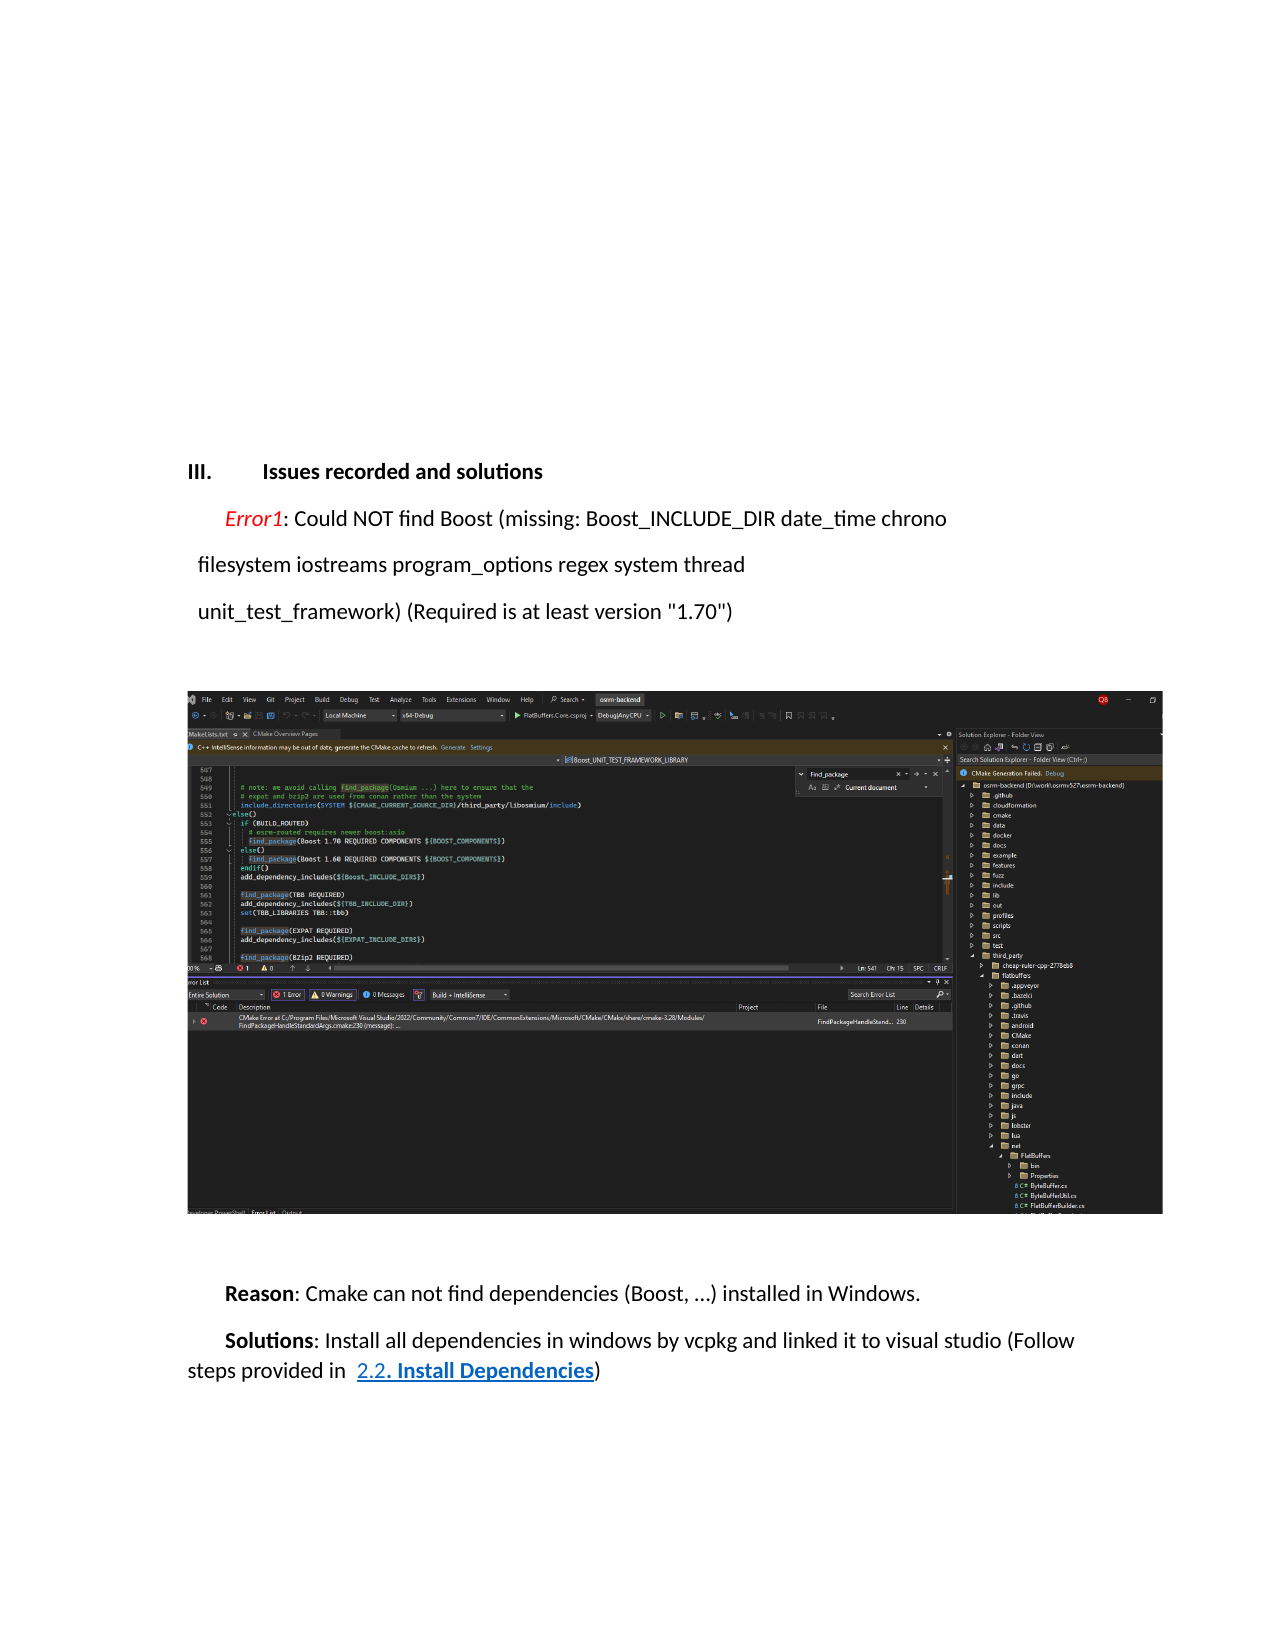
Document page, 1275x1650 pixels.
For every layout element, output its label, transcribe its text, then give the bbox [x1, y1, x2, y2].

picture [187, 691, 1163, 1214]
text Reason: Cmake can not find dependencies (Boost, …) installed in Windows. [187, 1279, 1125, 1307]
list Issues recorded and solutions [187, 457, 1125, 485]
text Solutions: Install all dependencies in windows by vcpkg and linked it to visual studio (Follow steps provided in 2.2. Install Dependencies) [187, 1326, 1125, 1384]
text Error1: Could NOT find Boost (missing: Boost_INCLUDE_DIR date_time chrono [187, 504, 1125, 532]
text unit_test_framework) (Required is at least version "1.70") [187, 597, 1125, 625]
text filesystem iostreams program_options regex system thread [187, 551, 1125, 578]
